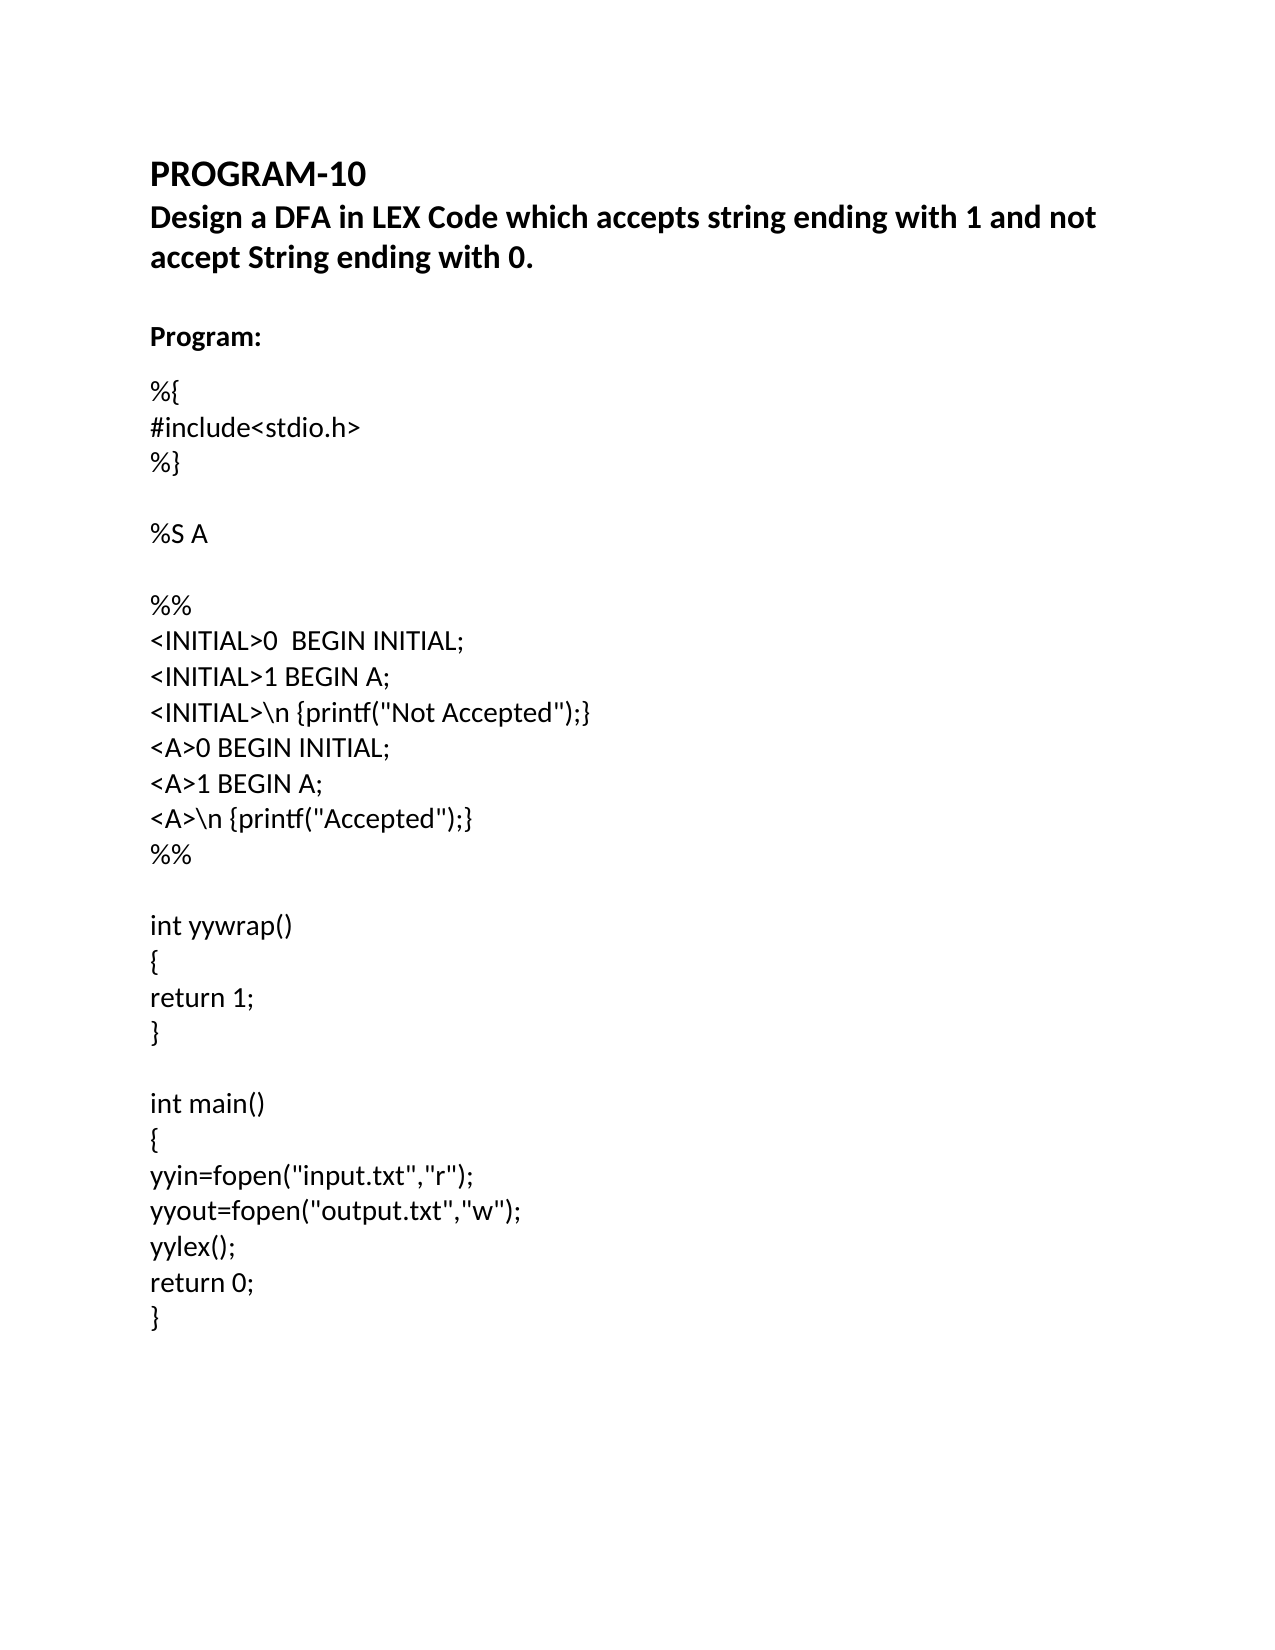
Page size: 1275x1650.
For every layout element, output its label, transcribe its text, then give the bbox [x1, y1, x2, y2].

text } [150, 1299, 1125, 1335]
text yyin=fopen("input.txt","r"); [150, 1157, 1125, 1192]
text <A>\n {printf("Accepted");} [150, 801, 1125, 836]
text Program: [150, 318, 1125, 354]
text Design a DFA in LEX Code which accepts string ending with 1 and not accept String ending with 0. [150, 196, 1125, 277]
text return 1; [150, 979, 1125, 1014]
text return 0; [150, 1264, 1125, 1299]
text yylex(); [150, 1228, 1125, 1264]
text <INITIAL>1 BEGIN A; [150, 658, 1125, 694]
text %% [150, 836, 1125, 872]
text <INITIAL>\n {printf("Not Accepted");} [150, 694, 1125, 729]
text int yywrap() [150, 907, 1125, 943]
text %% [150, 587, 1125, 622]
text PROGRAM-10 [150, 150, 1125, 196]
text { [150, 943, 1125, 979]
text { [150, 1121, 1125, 1157]
text int main() [150, 1086, 1125, 1121]
text } [150, 1014, 1125, 1050]
text #include<stdio.h> [150, 409, 1125, 444]
text %{ [150, 373, 1125, 409]
text <A>0 BEGIN INITIAL; [150, 729, 1125, 765]
text yyout=fopen("output.txt","w"); [150, 1192, 1125, 1228]
text <INITIAL>0 BEGIN INITIAL; [150, 622, 1125, 658]
text %} [150, 444, 1125, 480]
text <A>1 BEGIN A; [150, 765, 1125, 801]
text %S A [150, 516, 1125, 551]
